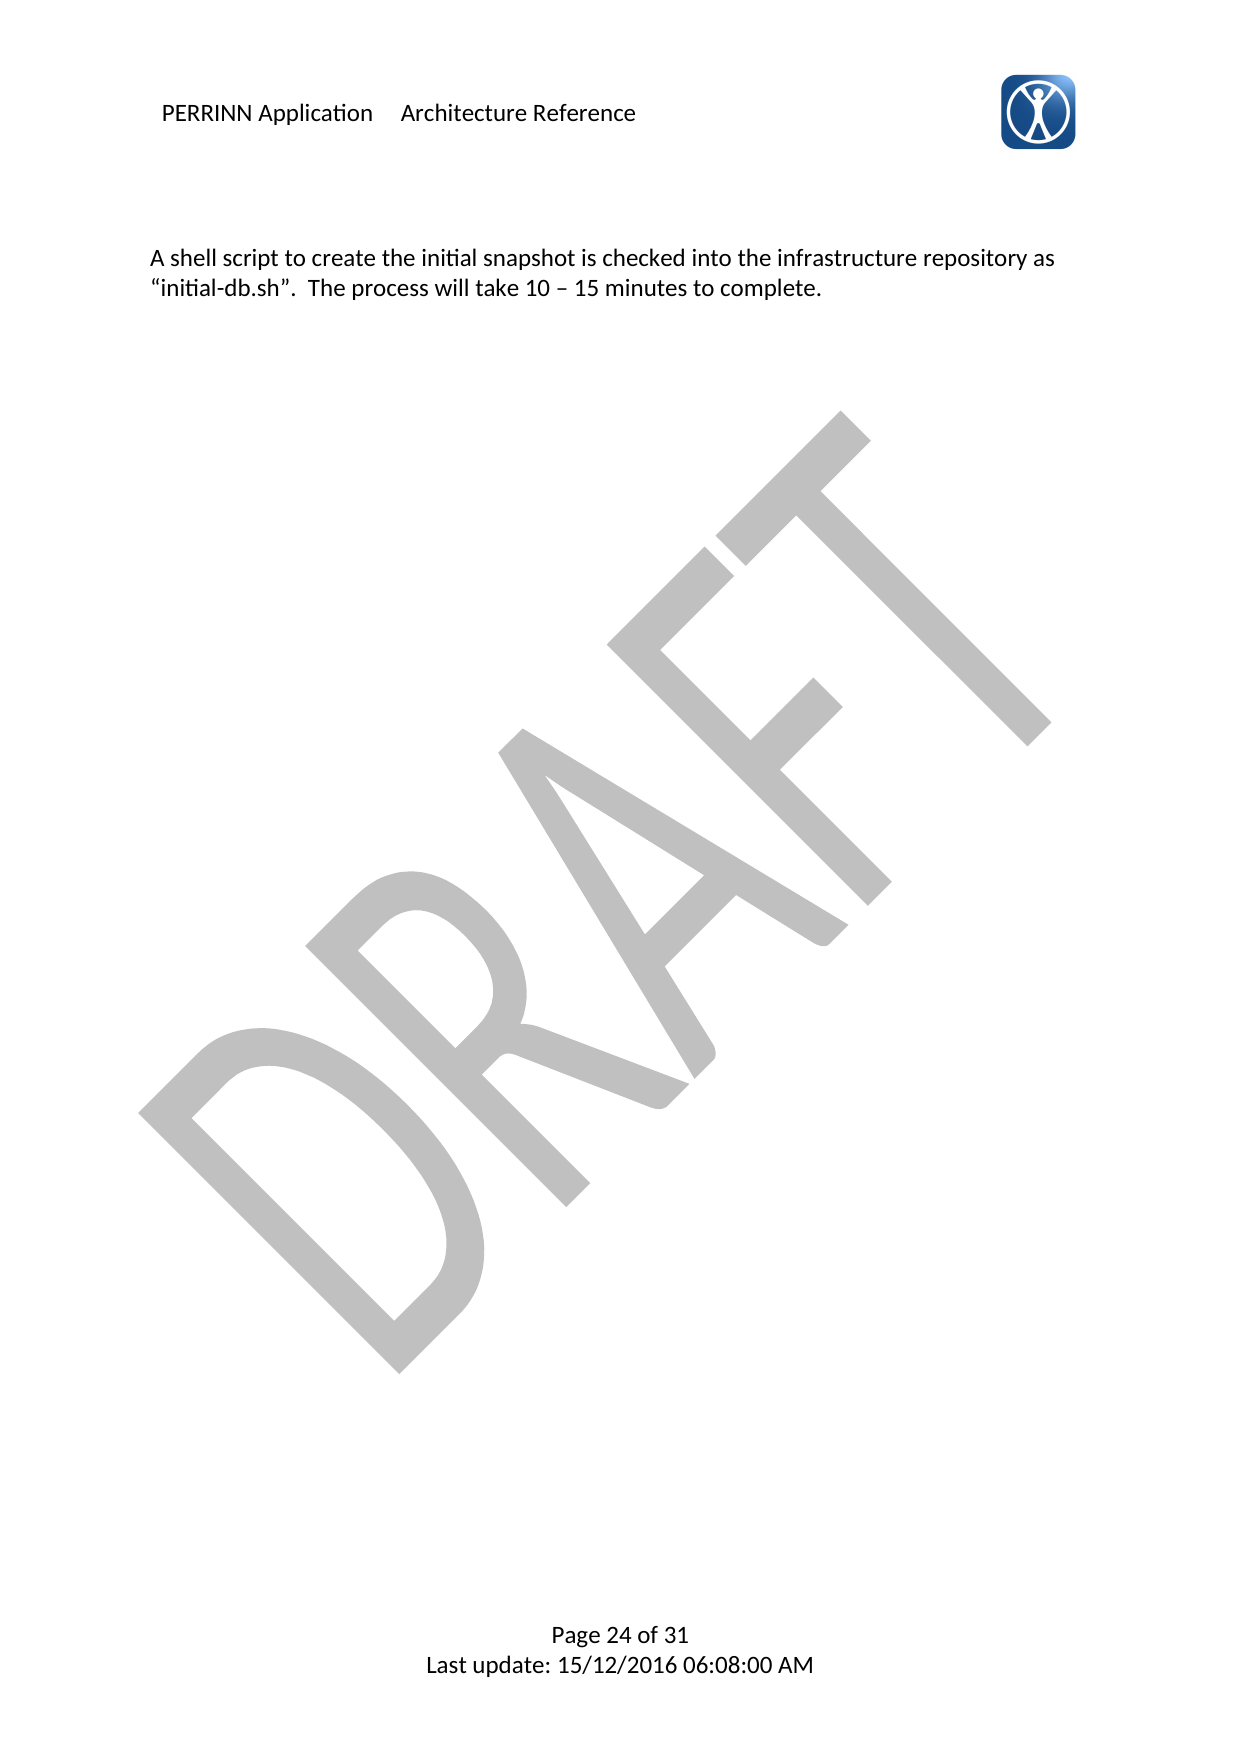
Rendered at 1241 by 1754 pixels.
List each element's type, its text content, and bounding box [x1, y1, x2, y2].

picture [999, 73, 1078, 151]
text A shell script to create the initial snapshot is checked into the infrastructure repository as “initial-db.sh”. The process will take 10 – 15 minutes to complete. [150, 242, 1090, 303]
